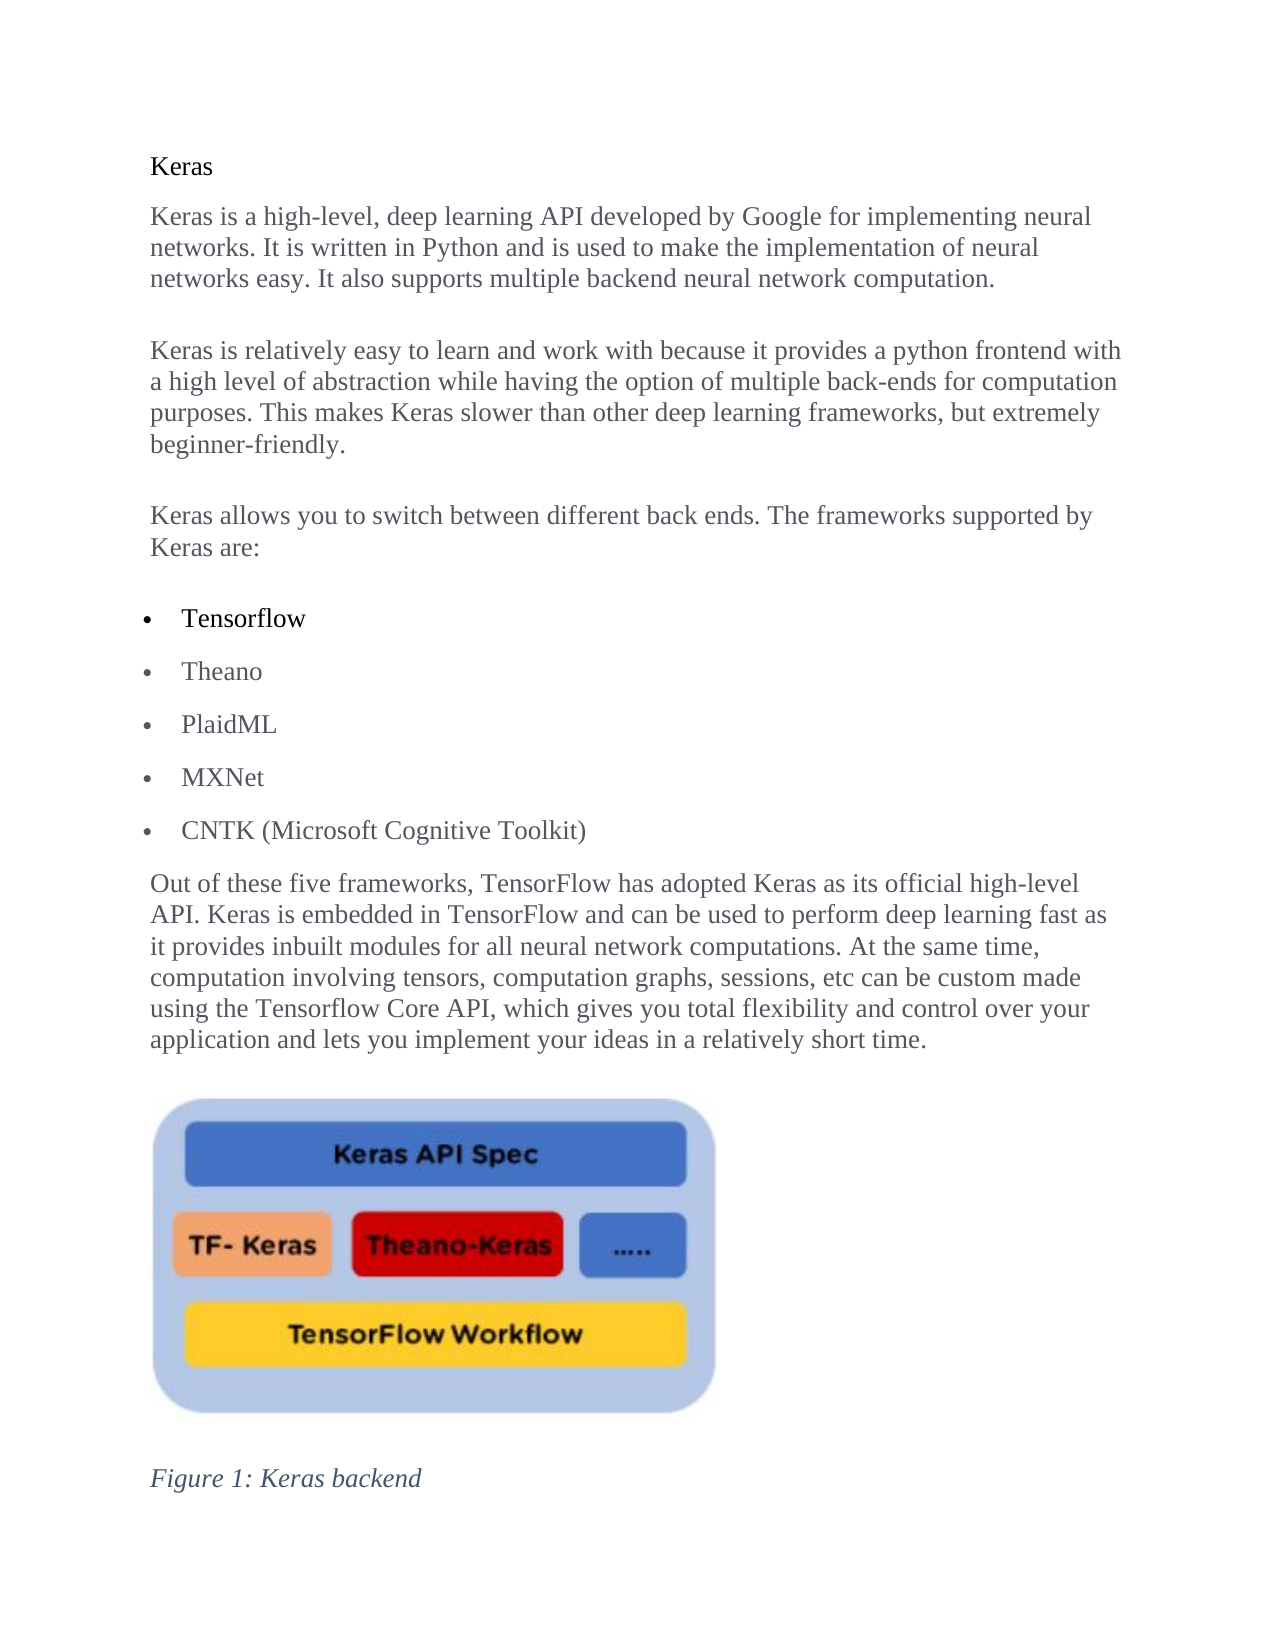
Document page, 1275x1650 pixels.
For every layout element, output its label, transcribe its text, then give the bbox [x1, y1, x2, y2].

text Keras [150, 150, 1125, 181]
text Figure 1: Keras backend [150, 1462, 1125, 1493]
list Tensorflow [144, 602, 1125, 633]
text Keras allows you to switch between different back ends. The frameworks supported by Keras are: [150, 499, 1125, 562]
text Keras is relatively easy to learn and work with because it provides a python frontend with a high level of abstraction while having the option of multiple back-ends for computation purposes. This makes Keras slower than other deep learning frameworks, but extremely beginner-friendly. [150, 334, 1125, 459]
text Keras is a high-level, deep learning API developed by Google for implementing neural networks. It is written in Python and is used to make the implementation of neural networks easy. It also supports multiple backend neural network computation. [150, 200, 1125, 294]
list MXNet [144, 761, 1125, 793]
text Out of these five frameworks, TensorFlow has adopted Keras as its official high-level API. Keras is embedded in TensorFlow and can be used to perform deep learning fast as it provides inbuilt modules for all neural network computations. At the same time, computation involving tensors, computation graphs, sessions, etc can be custom made using the Tensorflow Core API, which gives you total flexibility and control over your application and lets you implement your ideas in a relatively short time. [150, 867, 1125, 1054]
list Theano [144, 655, 1125, 687]
list PlaidML [144, 708, 1125, 739]
list CNTK (Microsoft Cognitive Toolkit) [144, 814, 1125, 846]
picture [150, 1095, 718, 1422]
